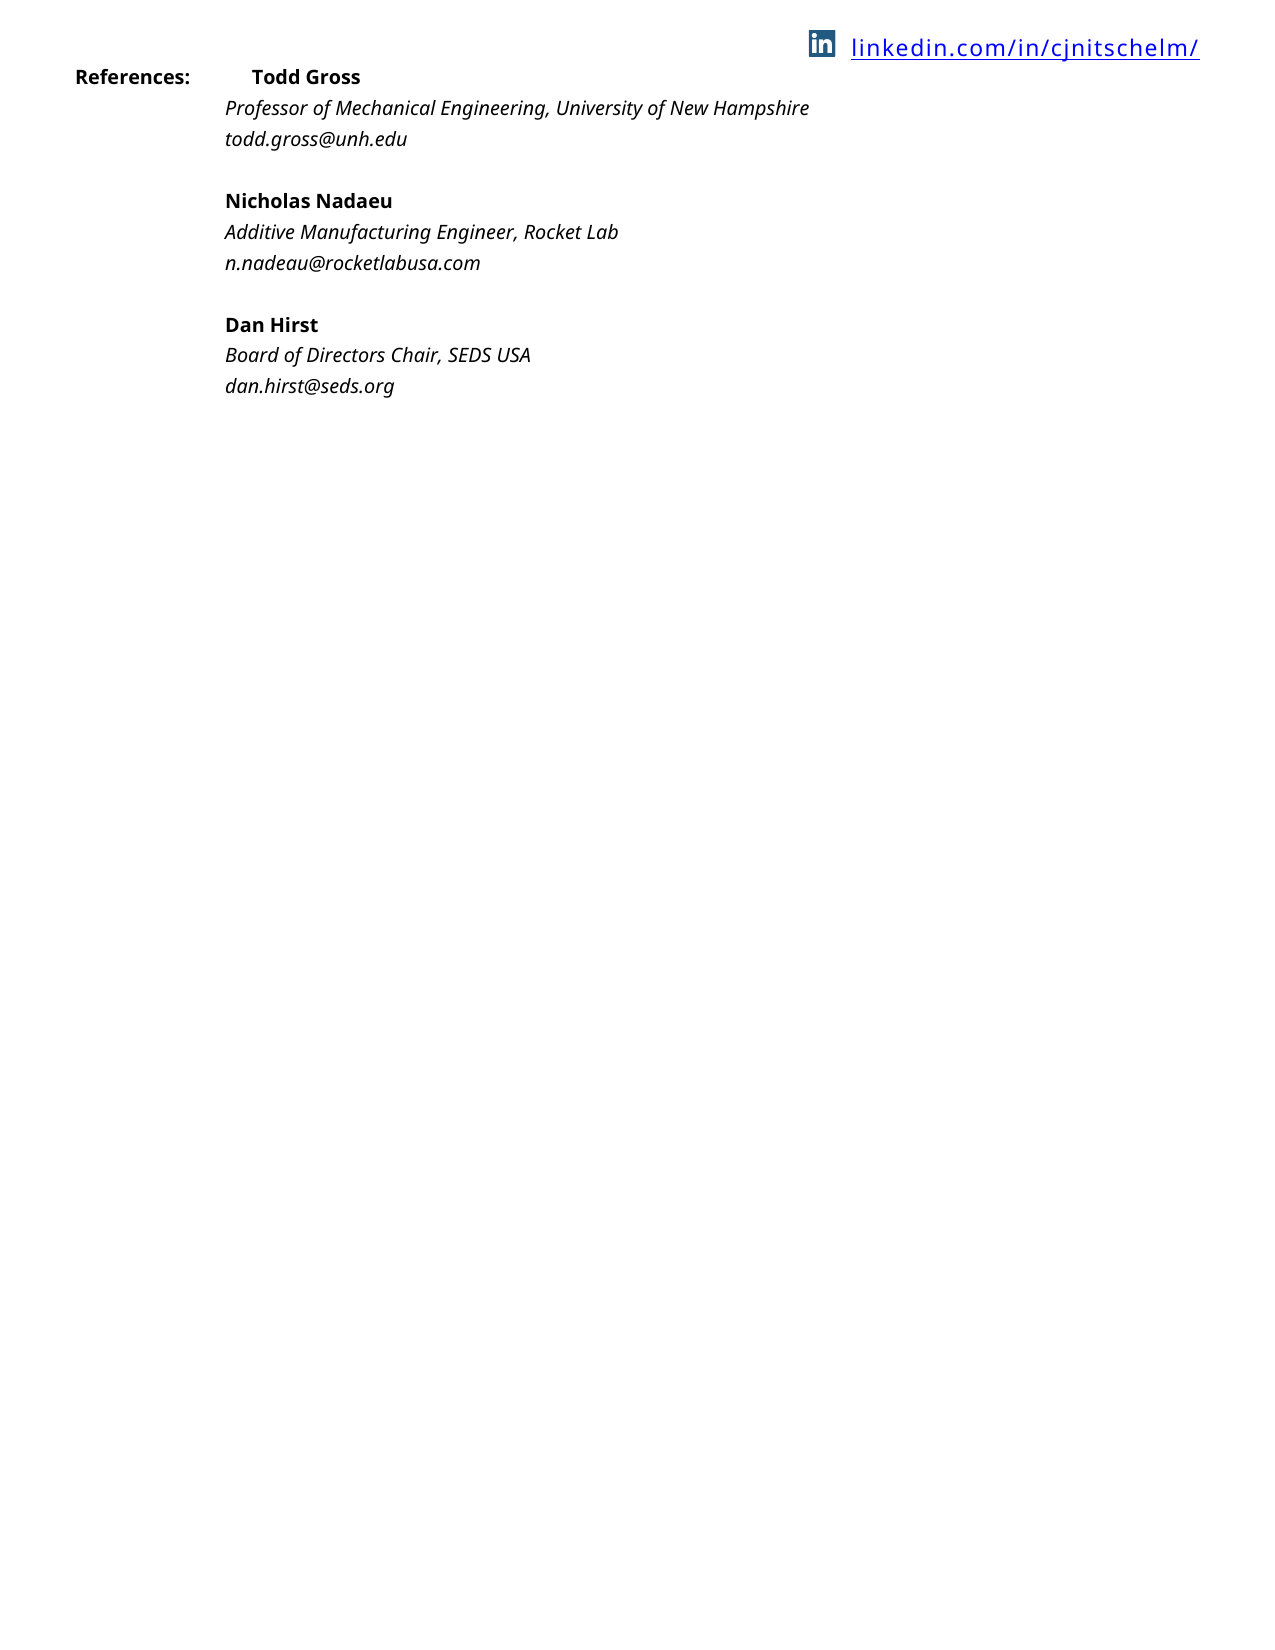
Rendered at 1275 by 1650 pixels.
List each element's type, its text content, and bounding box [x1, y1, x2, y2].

text References: Todd Gross [75, 63, 1200, 90]
text Additive Manufacturing Engineer, Rocket Lab [150, 218, 1200, 245]
text Professor of Mechanical Engineering, University of New Hampshire [150, 94, 1200, 121]
text n.nadeau@rocketlabusa.com [150, 249, 1200, 276]
text todd.gross@unh.edu [150, 125, 1200, 152]
text dan.hirst@seds.org [150, 373, 1200, 400]
picture [808, 30, 836, 57]
text Nicholas Nadaeu [150, 187, 1200, 214]
text Board of Directors Chair, SEDS USA [150, 342, 1200, 369]
text Dan Hirst [150, 311, 1200, 338]
